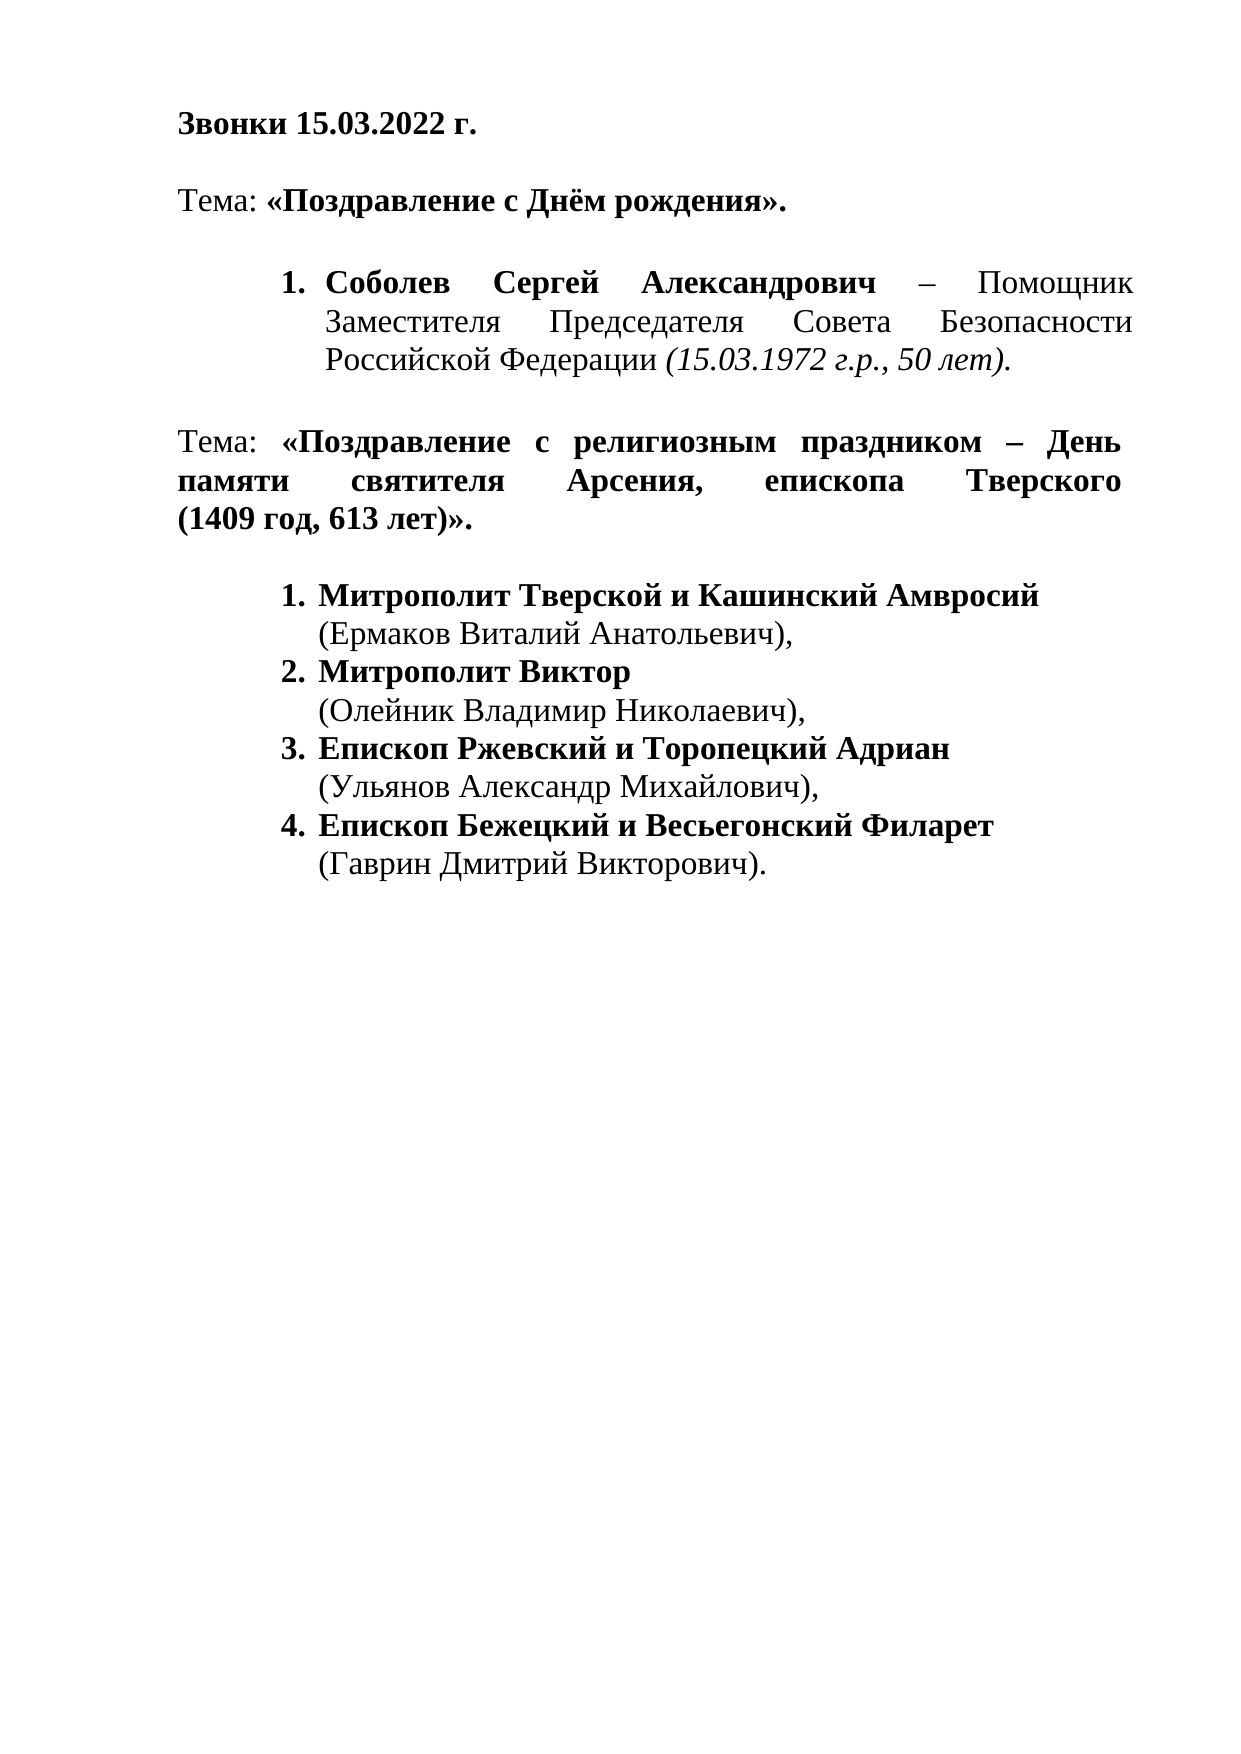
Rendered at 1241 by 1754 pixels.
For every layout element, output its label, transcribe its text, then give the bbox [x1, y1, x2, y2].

list Епископ Ржевский и Торопецкий Адриан [281, 728, 1133, 767]
list Митрополит Виктор [281, 652, 1133, 690]
text Звонки 15.03.2022 г. [177, 103, 1122, 142]
text Тема: «Поздравление с религиозным праздником – День памяти святителя Арсения, епископа Тверского (1409 год, 613 лет)». [177, 422, 1122, 537]
text (Олейник Владимир Николаевич), [318, 690, 1133, 728]
list Епископ Бежецкий и Весьегонский Филарет [281, 805, 1133, 843]
text (Ульянов Александр Михайлович), [281, 767, 1133, 805]
text (Гаврин Дмитрий Викторович). [281, 843, 1133, 882]
list Митрополит Тверской и Кашинский Амвросий [281, 575, 1133, 613]
text (Ермаков Виталий Анатольевич), [318, 613, 1133, 652]
list Соболев Сергей Александрович – Помощник Заместителя Председателя Совета Безопасности Российской Федерации (15.03.1972 г.р., 50 лет). [281, 262, 1133, 377]
text Тема: «Поздравление с Днём рождения». [177, 180, 1133, 218]
